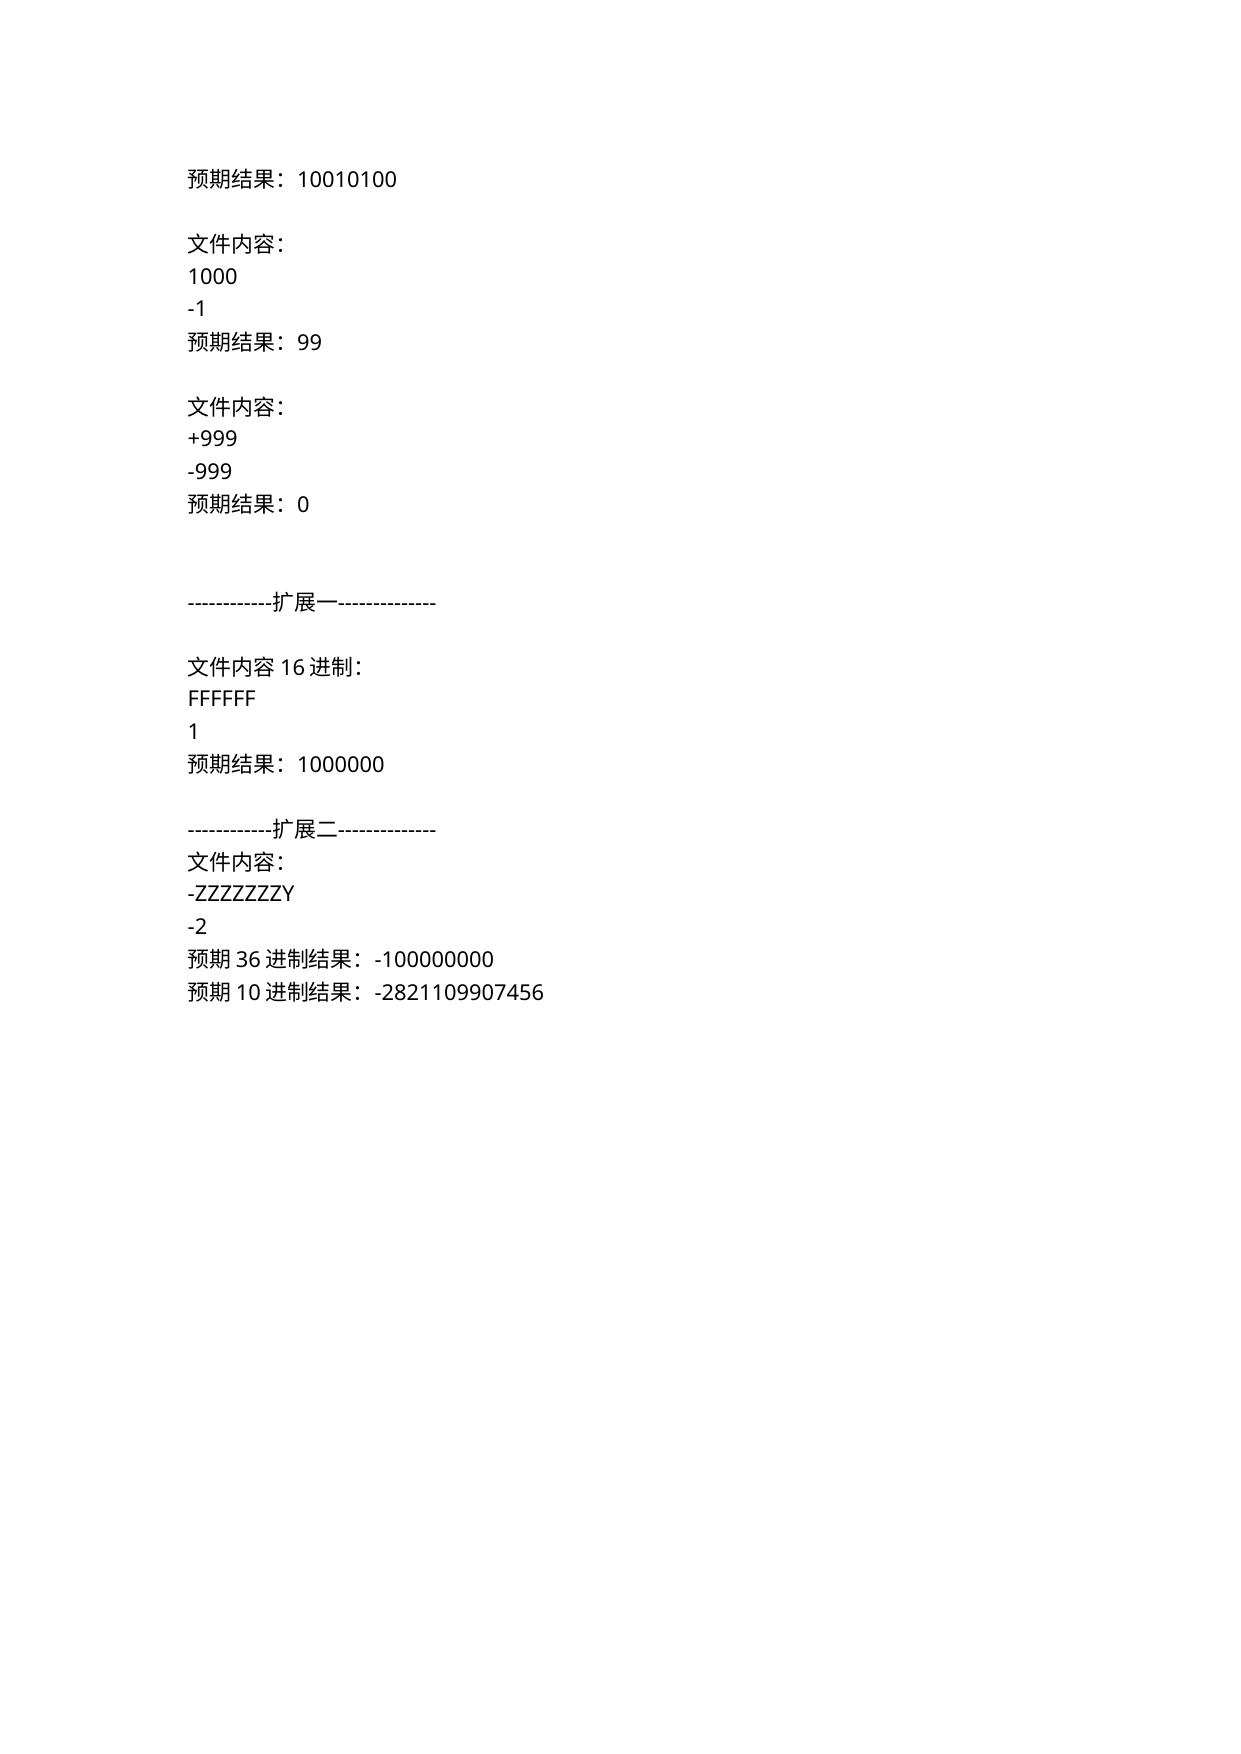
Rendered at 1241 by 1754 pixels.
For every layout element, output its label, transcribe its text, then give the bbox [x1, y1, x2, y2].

text -2 [187, 909, 1053, 942]
text 预期结果：10010100 [187, 162, 1053, 194]
text -ZZZZZZZY [187, 877, 1053, 909]
text ------------扩展一-------------- [187, 584, 1053, 617]
text 文件内容： [187, 227, 1053, 259]
text +999 [187, 422, 1053, 454]
text FFFFFF [187, 682, 1053, 714]
text 预期结果：1000000 [187, 747, 1053, 779]
text 文件内容： [187, 389, 1053, 422]
text 文件内容 16进制： [187, 649, 1053, 682]
text 预期结果：0 [187, 487, 1053, 519]
text 预期结果：99 [187, 324, 1053, 357]
text 1000 [187, 259, 1053, 292]
text -1 [187, 292, 1053, 324]
text 预期36进制结果：-100000000 [187, 942, 1053, 974]
text -999 [187, 454, 1053, 487]
text 预期10进制结果：-2821109907456 [187, 974, 1053, 1007]
text 1 [187, 714, 1053, 747]
text 文件内容： [187, 844, 1053, 877]
text ------------扩展二-------------- [187, 812, 1053, 844]
